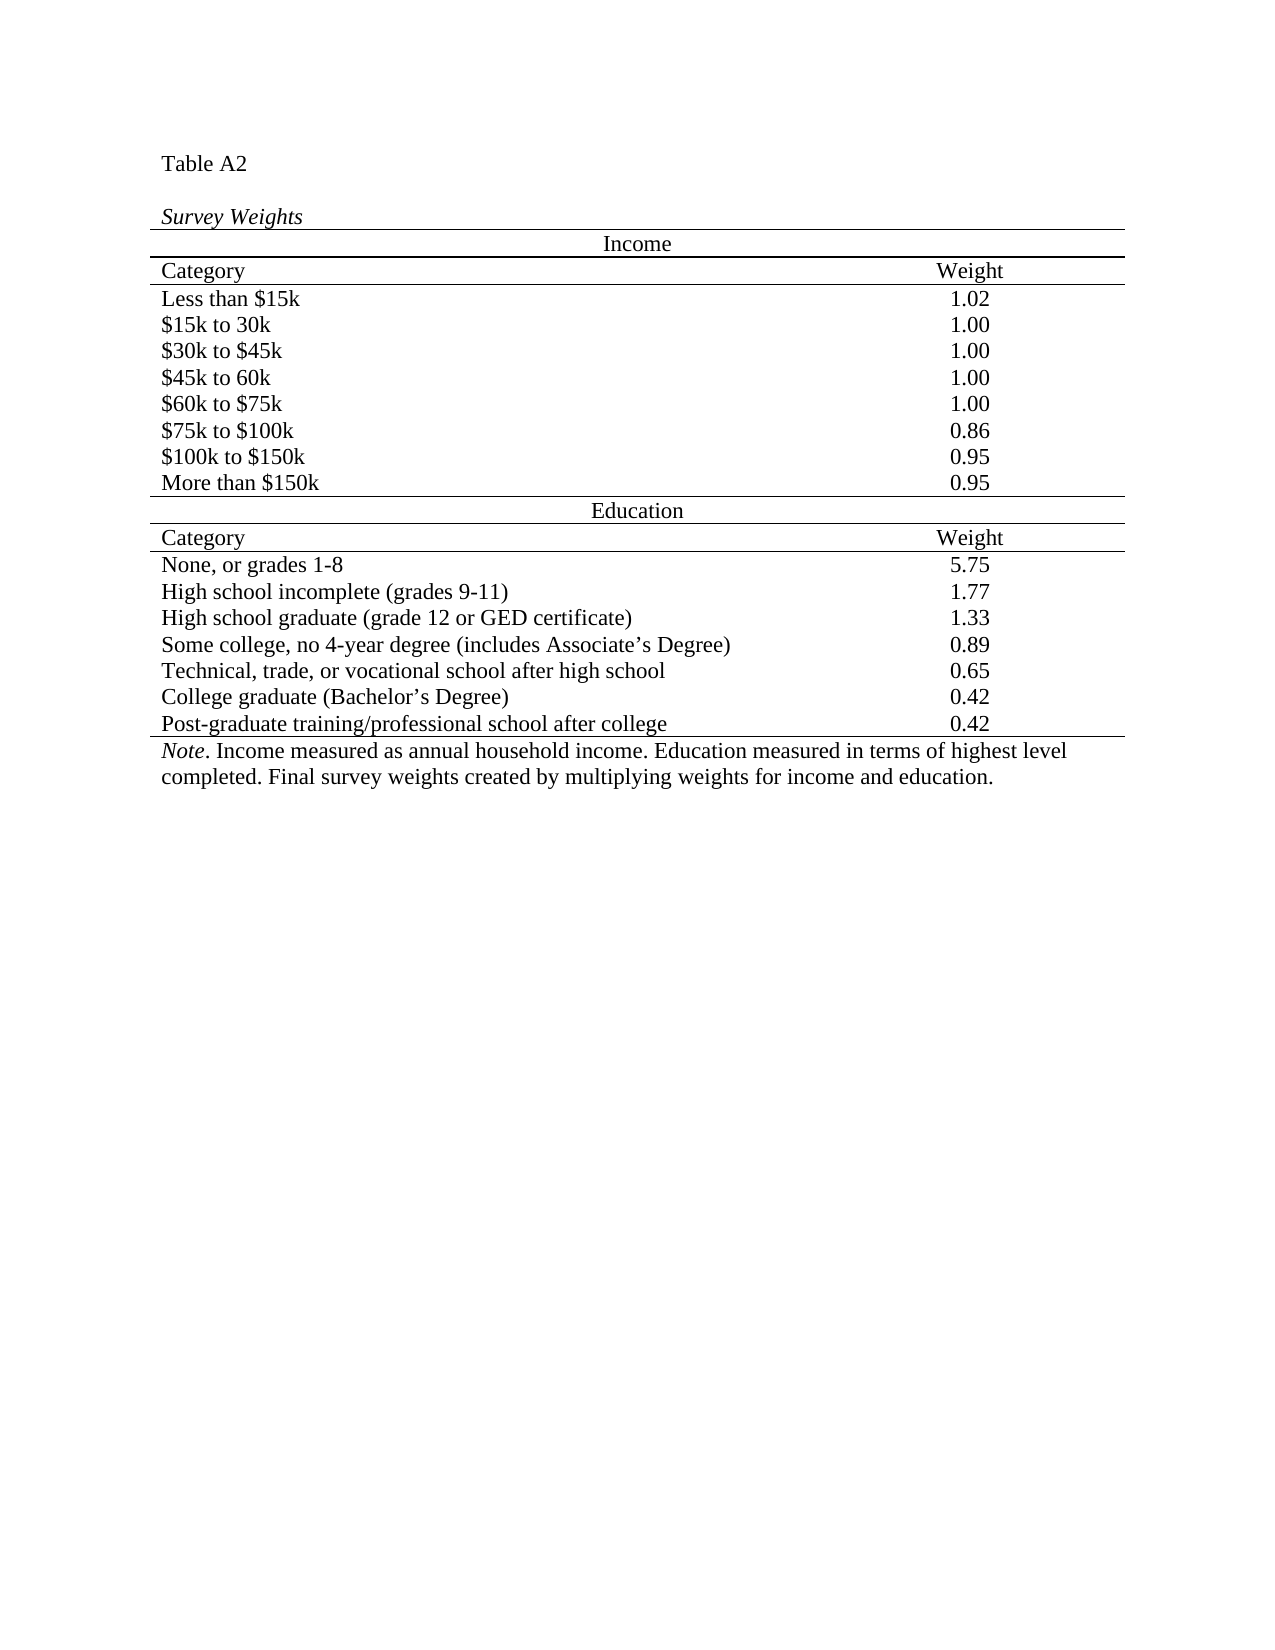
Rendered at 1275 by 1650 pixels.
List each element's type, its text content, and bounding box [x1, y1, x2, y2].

table_cell Weight [815, 524, 1124, 551]
table_cell 1.00 [815, 338, 1124, 364]
table_cell Income [150, 230, 1124, 256]
table_cell Note. Income measured as annual household income. Education measured in terms of highest level completed. Final survey weights created by multiplying weights for income and education. [150, 737, 1124, 790]
table_cell Category [150, 258, 815, 284]
table_cell 1.33 [815, 604, 1124, 631]
table_cell Technical, trade, or vocational school after high school [150, 657, 815, 683]
table_cell 0.65 [815, 657, 1124, 683]
table_cell Post-graduate training/professional school after college [150, 710, 815, 736]
table_cell 1.77 [815, 578, 1124, 604]
table_cell College graduate (Bachelor’s Degree) [150, 683, 815, 710]
table_cell 0.86 [815, 417, 1124, 443]
table_cell 1.00 [815, 390, 1124, 417]
table_cell $100k to $150k [150, 443, 815, 469]
table_cell 1.00 [815, 364, 1124, 390]
table_cell $45k to 60k [150, 364, 815, 390]
table_cell Weight [815, 258, 1124, 284]
table_cell Less than $15k [150, 285, 815, 311]
table_cell $75k to $100k [150, 417, 815, 443]
table_cell 0.42 [815, 683, 1124, 710]
table_cell 1.00 [815, 311, 1124, 338]
table_cell Category [150, 524, 815, 551]
table_cell 0.42 [815, 710, 1124, 736]
table_cell High school graduate (grade 12 or GED certificate) [150, 604, 815, 631]
table_cell 5.75 [815, 552, 1124, 578]
table_cell 1.02 [815, 285, 1124, 311]
table_cell Education [150, 497, 1124, 523]
table_cell 0.95 [815, 443, 1124, 469]
table_cell $60k to $75k [150, 390, 815, 417]
table_cell None, or grades 1-8 [150, 552, 815, 578]
table_header Table A2 Survey Weights [150, 150, 1124, 229]
table_cell $30k to $45k [150, 338, 815, 364]
table_cell Some college, no 4-year degree (includes Associate’s Degree) [150, 631, 815, 657]
table_cell $15k to 30k [150, 311, 815, 338]
table_cell 0.95 [815, 469, 1124, 496]
table_cell More than $150k [150, 469, 815, 496]
table_cell 0.89 [815, 631, 1124, 657]
table_cell High school incomplete (grades 9-11) [150, 578, 815, 604]
